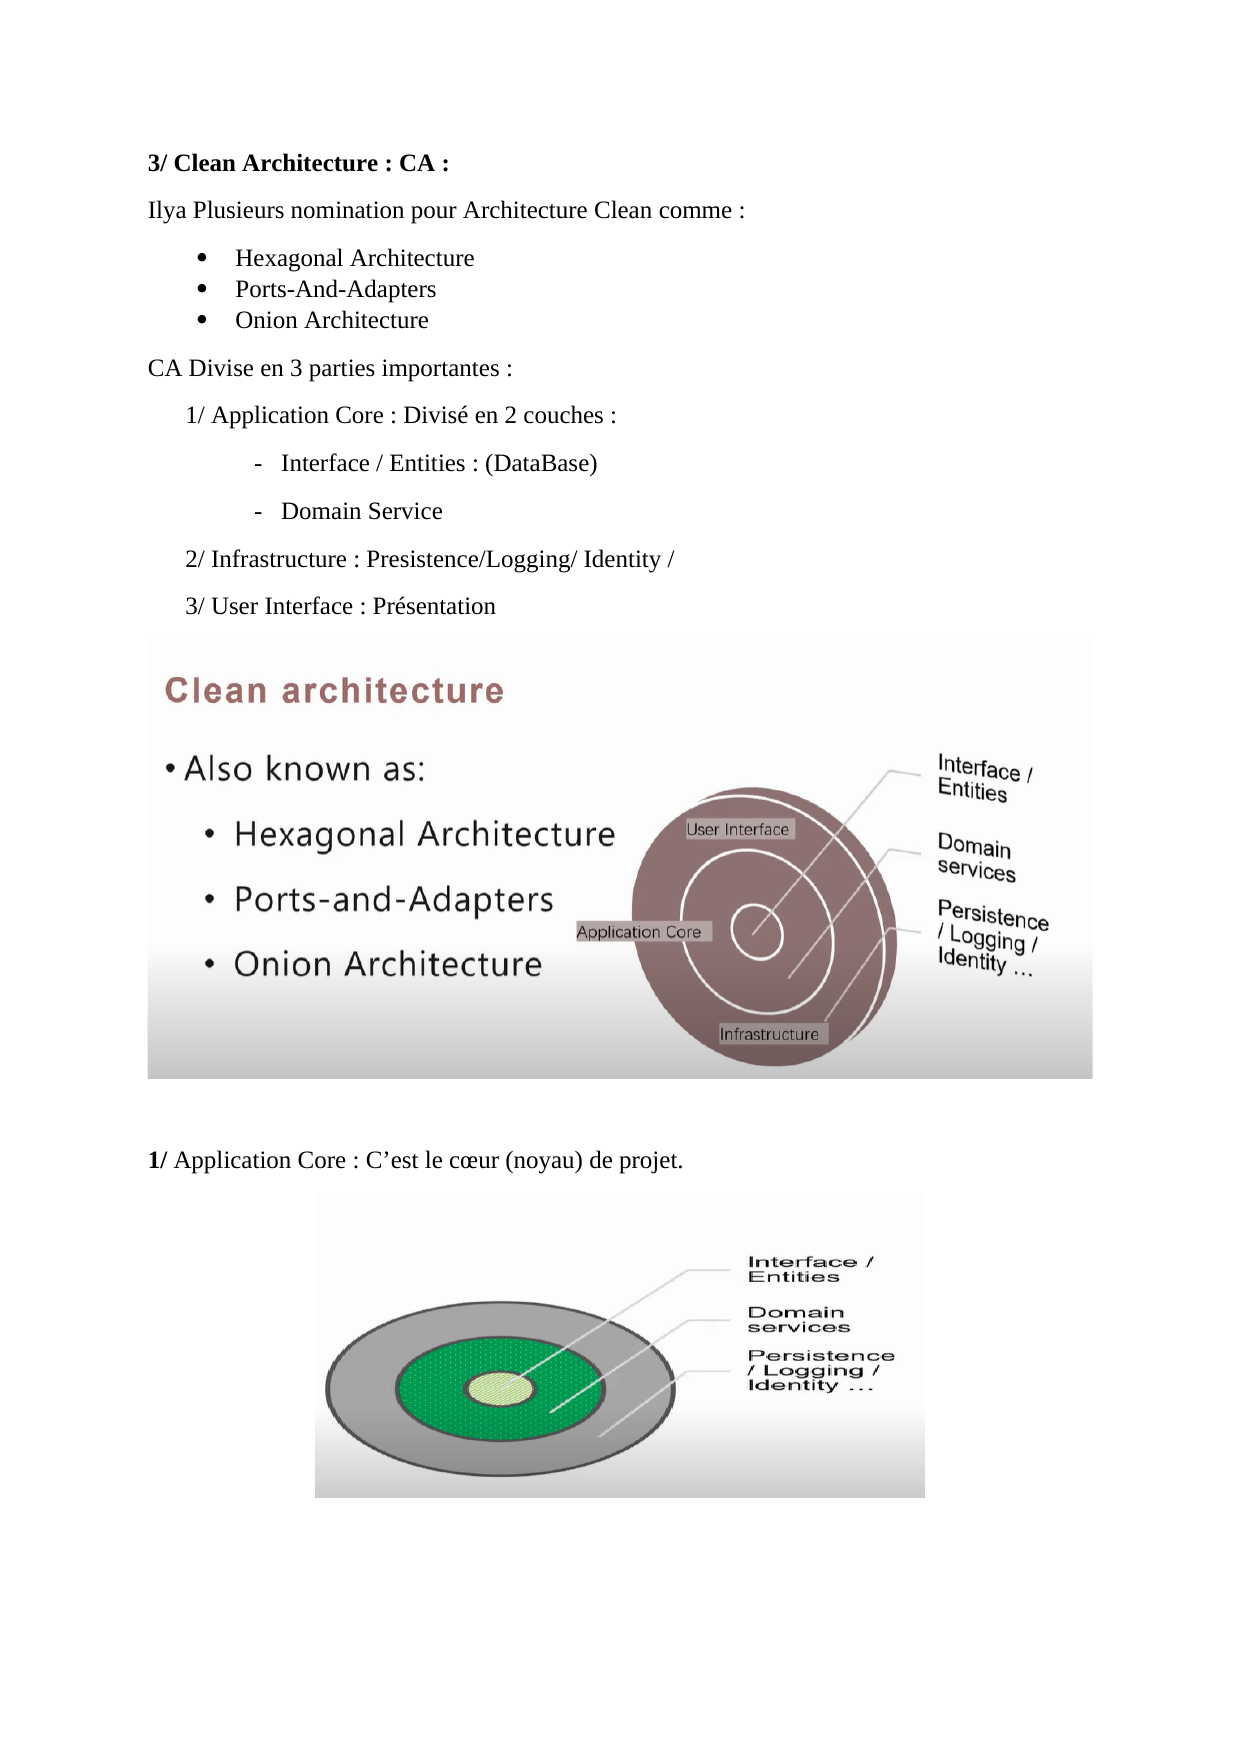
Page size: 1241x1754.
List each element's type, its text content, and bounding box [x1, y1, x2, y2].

text Ilya Plusieurs nomination pour Architecture Clean comme : [148, 195, 1093, 224]
text 2/ Infrastructure : Presistence/Logging/ Identity / [148, 544, 1093, 572]
text - Interface / Entities : (DataBase) [148, 448, 1093, 477]
list Hexagonal Architecture [198, 243, 1093, 272]
text 1/ Application Core : Divisé en 2 couches : [148, 401, 1093, 429]
list Ports-And-Adapters [198, 274, 1093, 303]
text - Domain Service [148, 496, 1093, 525]
text 3/ Clean Architecture : CA : [148, 148, 1093, 176]
text 1/ Application Core : C’est le cœur (noyau) de projet. [148, 1145, 1093, 1174]
text CA Divise en 3 parties importantes : [148, 353, 1093, 382]
picture [315, 1192, 925, 1498]
picture [147, 639, 1093, 1079]
text 3/ User Interface : Présentation [148, 591, 1093, 620]
list Onion Architecture [198, 305, 1093, 334]
